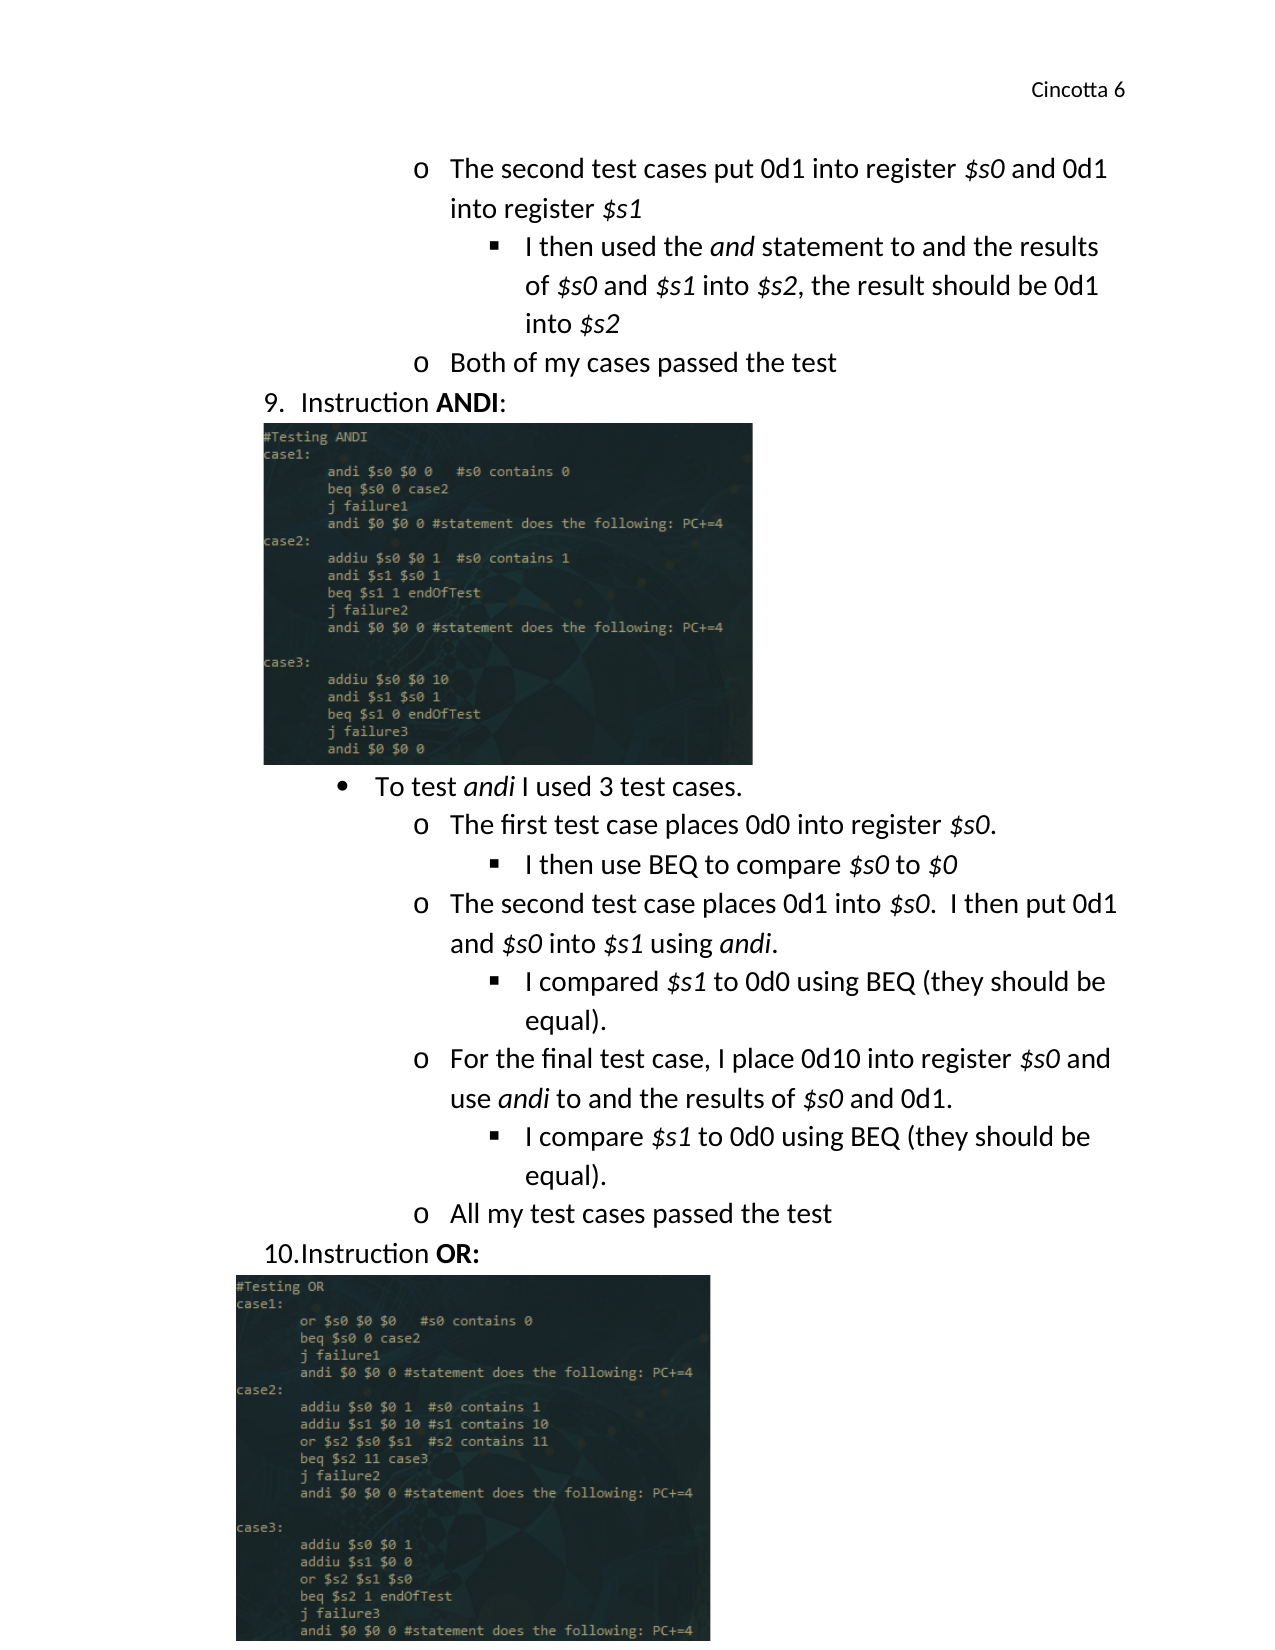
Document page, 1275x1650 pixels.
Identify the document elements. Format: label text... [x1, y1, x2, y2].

list I then used the and statement to and the results of $s0 and $s1 into $s2, the result should be 0d1 into $s2 [487, 228, 1125, 341]
list The second test case places 0d1 into $s0. I then put 0d1 and $s0 into $s1 using andi. [412, 885, 1125, 960]
list I compare $s1 to 0d0 using BEQ (they should be equal). [487, 1118, 1125, 1192]
list For the final test case, I place 0d10 into register $s0 and use andi to and the results of $s0 and 0d1. [412, 1040, 1125, 1116]
list Both of my cases passed the test [412, 344, 1125, 381]
list The first test case places 0d0 into register $s0. [412, 806, 1125, 843]
picture [236, 1275, 711, 1641]
list I compared $s1 to 0d0 using BEQ (they should be equal). [487, 963, 1125, 1037]
list The second test cases put 0d1 into register $s0 and 0d1 into register $s1 [412, 150, 1125, 226]
list Instruction OR: [263, 1235, 1125, 1271]
picture [263, 423, 753, 765]
list Instruction ANDI: [263, 384, 1125, 419]
list All my test cases passed the test [412, 1195, 1125, 1232]
list To test andi I used 3 test cases. [337, 768, 1125, 804]
list I then use BEQ to compare $s0 to $0 [487, 846, 1125, 882]
